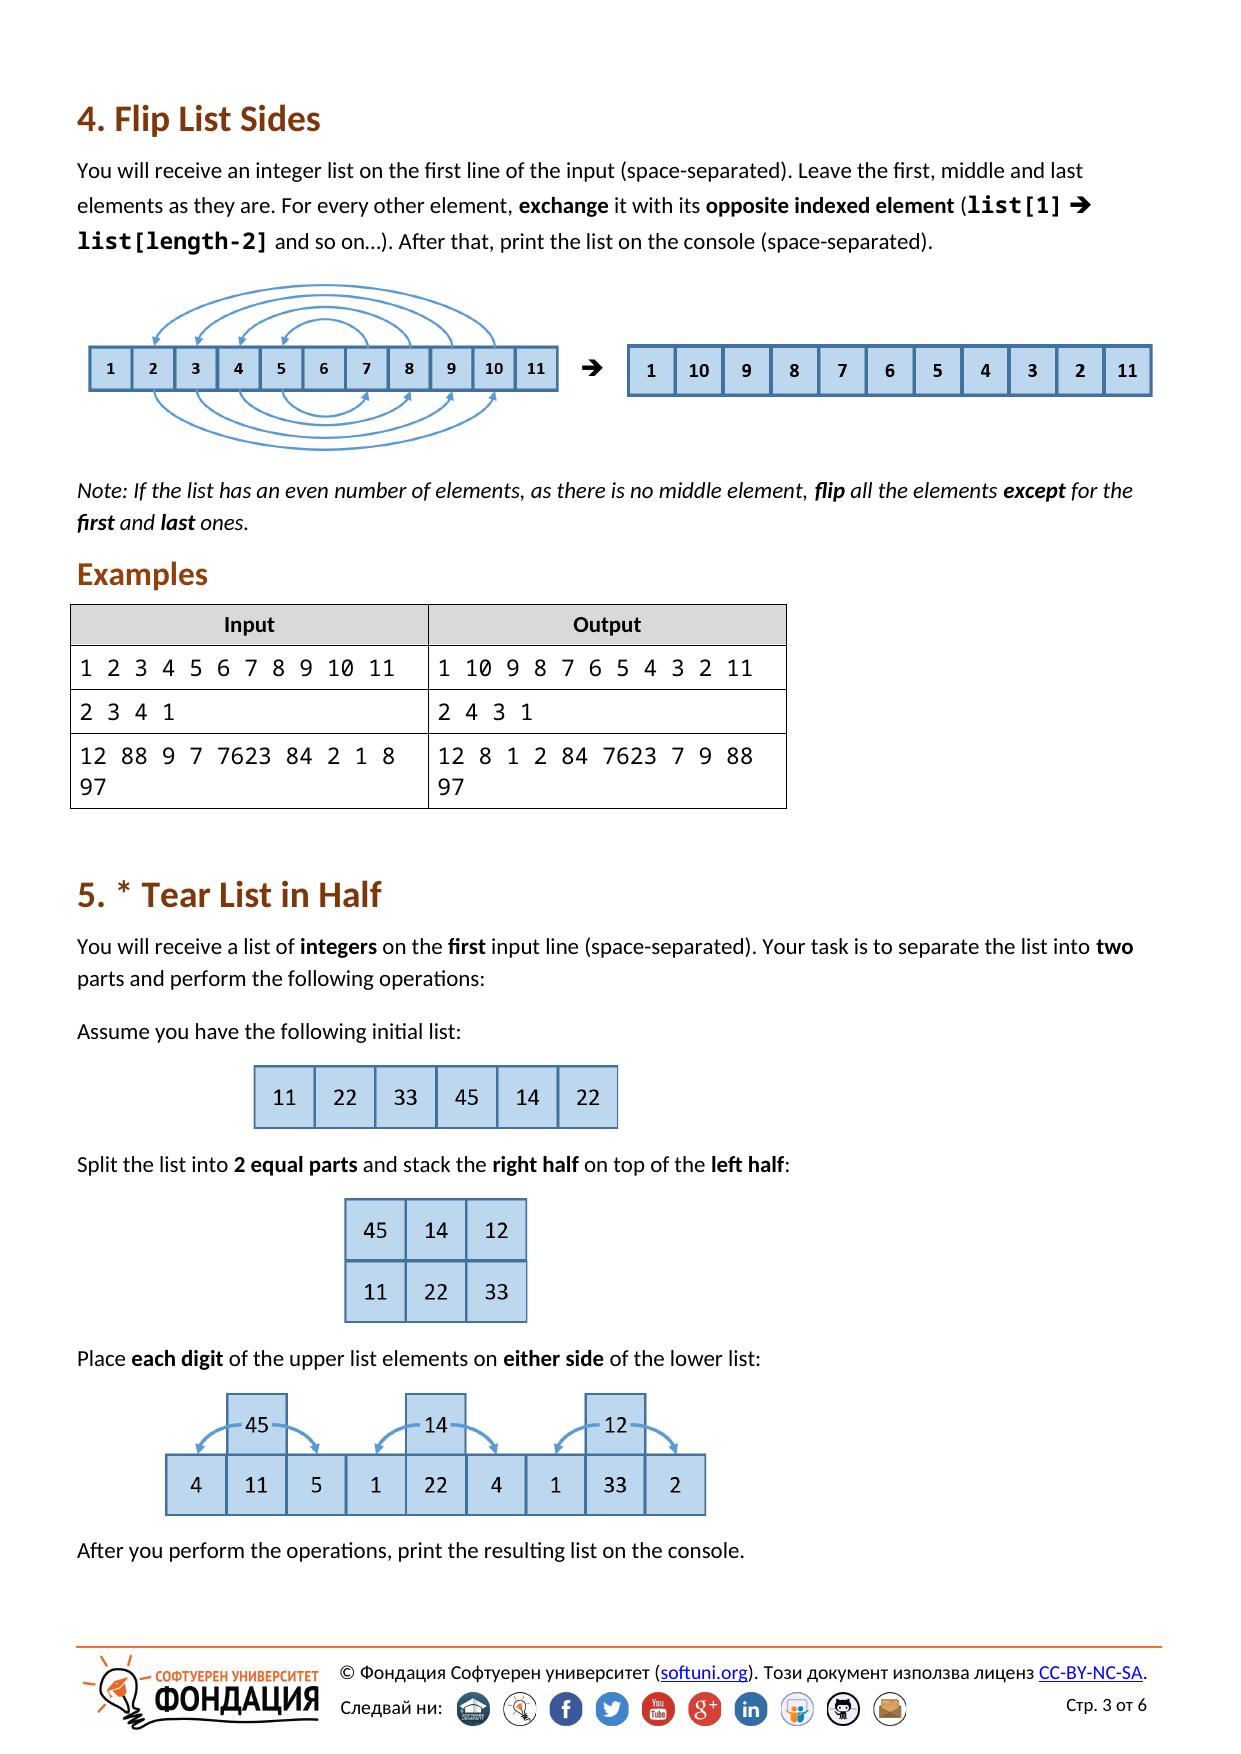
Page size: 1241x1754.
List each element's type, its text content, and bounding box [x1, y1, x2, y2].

picture [595, 1692, 629, 1726]
picture [873, 1692, 907, 1726]
picture [688, 1692, 722, 1726]
picture [734, 1692, 768, 1726]
text You will receive an integer list on the first line of the input (space-separated). Leave the first, middle and last elements as they are. For every other element, exchange it with its opposite indexed element (list[1] list[length-2] and so on…). After that, print the list on the console (space-separated). [77, 156, 1163, 256]
table_cell 1 10 9 8 7 6 5 4 3 2 11 [429, 646, 786, 689]
table_cell 2 3 4 1 [71, 690, 428, 733]
picture [780, 1692, 814, 1726]
picture [457, 1692, 490, 1726]
table_header Assume you have the following initial list: [66, 1009, 806, 1057]
table_cell 2 4 3 1 [429, 690, 786, 733]
picture [642, 1692, 675, 1726]
picture [88, 275, 559, 466]
subtitle Flip List Sides [77, 95, 1163, 141]
table_header Output [429, 605, 786, 644]
table_header [569, 274, 616, 467]
table_cell [66, 1384, 806, 1528]
table_header [616, 274, 1163, 467]
picture [627, 344, 1153, 397]
table_cell 12 8 1 2 84 7623 7 9 88 97 [429, 734, 786, 808]
table_header Input [71, 605, 428, 644]
picture [253, 1065, 619, 1129]
table_cell [66, 1190, 806, 1336]
picture [503, 1692, 537, 1726]
table_cell Split the list into 2 equal parts and stack the right half on top of the left half: [66, 1141, 806, 1190]
table_cell 12 88 9 7 7623 84 2 1 8 97 [71, 734, 428, 808]
subtitle * Tear List in Half [77, 871, 1163, 917]
picture [344, 1198, 528, 1323]
picture [165, 1392, 707, 1516]
table_cell [66, 1058, 806, 1141]
picture [82, 1654, 319, 1730]
text You will receive a list of integers on the first input line (space-separated). Your task is to separate the list into two parts and perform the following operations: [77, 932, 1163, 992]
picture [827, 1692, 860, 1726]
table_header [77, 274, 569, 467]
table_cell 1 2 3 4 5 6 7 8 9 10 11 [71, 646, 428, 689]
text After you perform the operations, print the resulting list on the console. [77, 1537, 1163, 1564]
table_cell Place each digit of the upper list elements on either side of the lower list: [66, 1336, 806, 1384]
subtitle Examples [77, 553, 1163, 593]
text Note: If the list has an even number of elements, as there is no middle element, flip all the elements except for the first and last ones. [77, 476, 1163, 536]
picture [549, 1692, 583, 1726]
